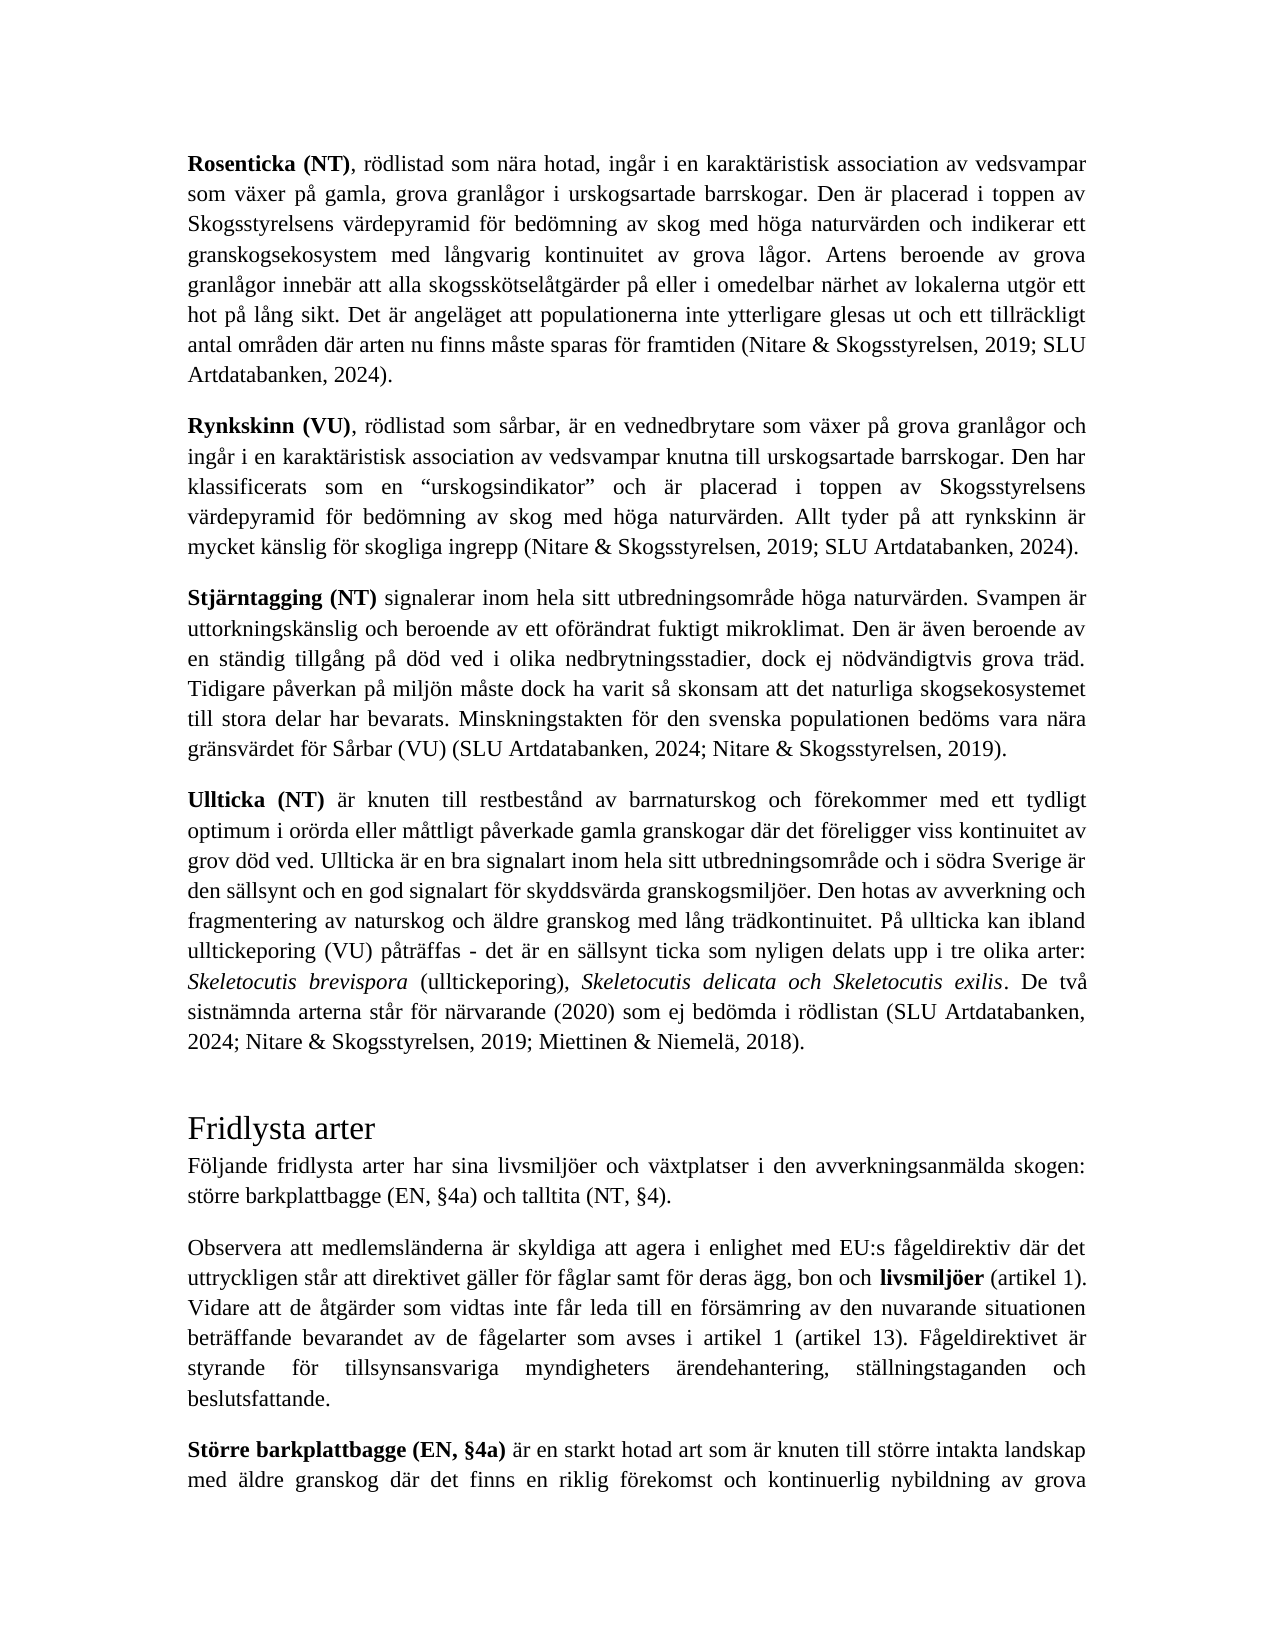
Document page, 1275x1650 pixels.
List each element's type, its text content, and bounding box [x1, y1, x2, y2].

text Rynkskinn (VU), rödlistad som sårbar, är en vednedbrytare som växer på grova granlågor och ingår i en karaktäristisk association av vedsvampar knutna till urskogsartade barrskogar. Den har klassificerats som en “urskogsindikator” och är placerad i toppen av Skogsstyrelsens värdepyramid för bedömning av skog med höga naturvärden. Allt tyder på att rynkskinn är mycket känslig för skogliga ingrepp (Nitare & Skogsstyrelsen, 2019; SLU Artdatabanken, 2024). [187, 412, 1087, 560]
text Observera att medlemsländerna är skyldiga att agera i enlighet med EU:s fågeldirektiv där det uttryckligen står att direktivet gäller för fåglar samt för deras ägg, bon och livsmiljöer (artikel 1). Vidare att de åtgärder som vidtas inte får leda till en försämring av den nuvarande situationen beträffande bevarandet av de fågelarter som avses i artikel 1 (artikel 13). Fågeldirektivet är styrande för tillsynsansvariga myndigheters ärendehantering, ställningstaganden och beslutsfattande. [187, 1234, 1087, 1411]
subtitle Fridlysta arter [187, 1108, 1087, 1147]
text Stjärntagging (NT) signalerar inom hela sitt utbredningsområde höga naturvärden. Svampen är uttorkningskänslig och beroende av ett oförändrat fuktigt mikroklimat. Den är även beroende av en ständig tillgång på död ved i olika nedbrytningsstadier, dock ej nödvändigtvis grova träd. Tidigare påverkan på miljön måste dock ha varit så skonsam att det naturliga skogsekosystemet till stora delar har bevarats. Minskningstakten för den svenska populationen bedöms vara nära gränsvärdet för Sårbar (VU) (SLU Artdatabanken, 2024; Nitare & Skogsstyrelsen, 2019). [187, 584, 1087, 762]
text Rosenticka (NT), rödlistad som nära hotad, ingår i en karaktäristisk association av vedsvampar som växer på gamla, grova granlågor i urskogsartade barrskogar. Den är placerad i toppen av Skogsstyrelsens värdepyramid för bedömning av skog med höga naturvärden och indikerar ett granskogsekosystem med långvarig kontinuitet av grova lågor. Artens beroende av grova granlågor innebär att alla skogsskötselåtgärder på eller i omedelbar närhet av lokalerna utgör ett hot på lång sikt. Det är angeläget att populationerna inte ytterligare glesas ut och ett tillräckligt antal områden där arten nu finns måste sparas för framtiden (Nitare & Skogsstyrelsen, 2019; SLU Artdatabanken, 2024). [187, 150, 1087, 388]
text Ullticka (NT) är knuten till restbestånd av barrnaturskog och förekommer med ett tydligt optimum i orörda eller måttligt påverkade gamla granskogar där det föreligger viss kontinuitet av grov död ved. Ullticka är en bra signalart inom hela sitt utbredningsområde och i södra Sverige är den sällsynt och en god signalart för skyddsvärda granskogsmiljöer. Den hotas av avverkning och fragmentering av naturskog och äldre granskog med lång trädkontinuitet. På ullticka kan ibland ulltickeporing (VU) påträffas - det är en sällsynt ticka som nyligen delats upp i tre olika arter: Skeletocutis brevispora (ulltickeporing), Skeletocutis delicata och Skeletocutis exilis. De två sistnämnda arterna står för närvarande (2020) som ej bedömda i rödlistan (SLU Artdatabanken, 2024; Nitare & Skogsstyrelsen, 2019; Miettinen & Niemelä, 2018). [187, 786, 1087, 1054]
text Följande fridlysta arter har sina livsmiljöer och växtplatser i den avverkningsanmälda skogen: större barkplattbagge (EN, §4a) och talltita (NT, §4). [187, 1152, 1087, 1209]
